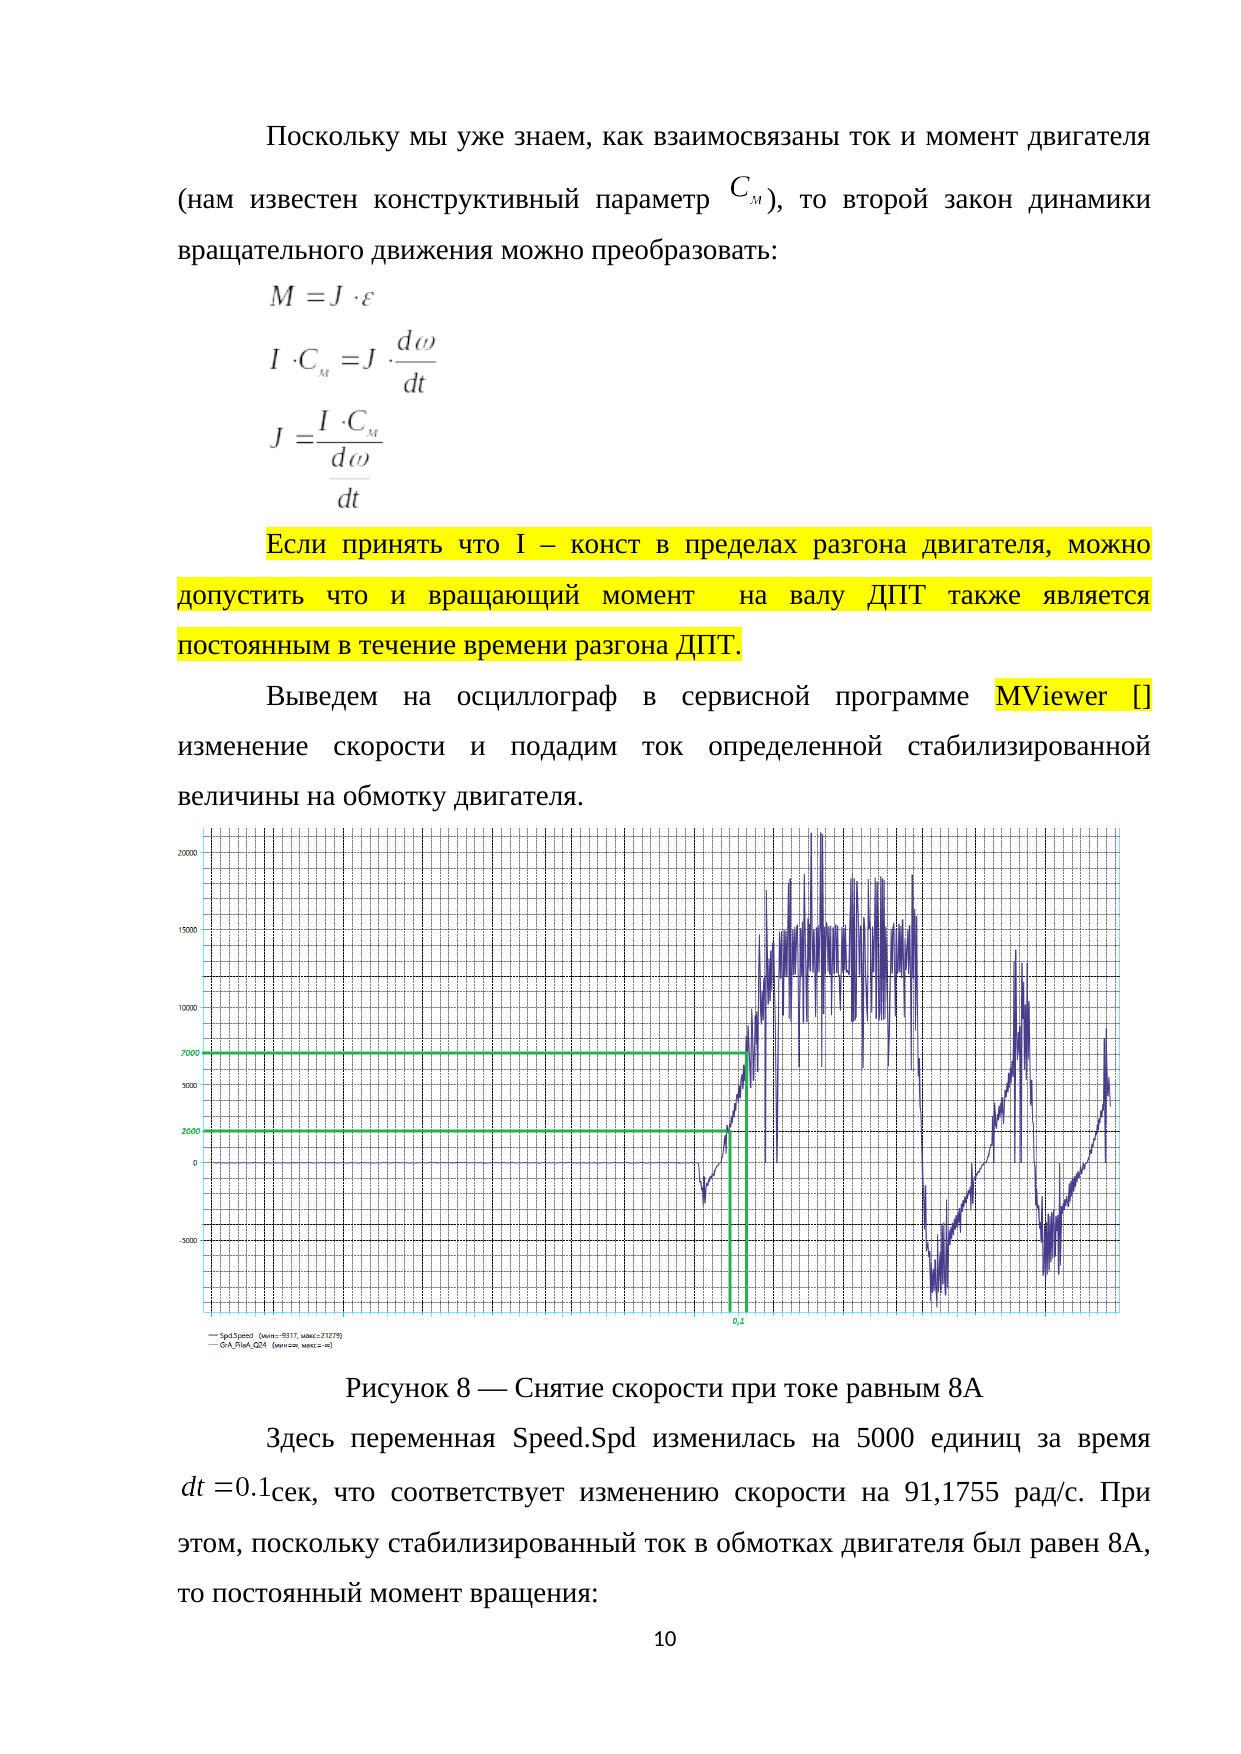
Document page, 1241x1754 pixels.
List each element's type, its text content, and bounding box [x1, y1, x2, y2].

text Поскольку мы уже знаем, как взаимосвязаны ток и момент двигателя (нам известен конструктивный параметр ), то второй закон динамики вращательного движения можно преобразовать: [177, 118, 1152, 265]
text Рисунок 8 — Снятие скорости при токе равным 8А [177, 1370, 1152, 1403]
text Здесь переменная Speed.Spd изменилась на 5000 единиц за время сек, что соответствует изменению скорости на 91,1755 рад/с. При этом, поскольку стабилизированный ток в обмотках двигателя был равен 8А, то постоянный момент вращения: [177, 1420, 1152, 1608]
picture [178, 828, 1151, 1356]
text Если принять что I – конст в пределах разгона двигателя, можно допустить что и вращающий момент на валу ДПТ также является постоянным в течение времени разгона ДПТ. [177, 527, 1152, 577]
text Выведем на осциллограф в сервисной программе MViewer [] изменение скорости и подадим ток определенной стабилизированной величины на обмотку двигателя. [177, 678, 1152, 812]
text Если принять что I – конст в пределах разгона двигателя, можно допустить что и вращающий момент на валу ДПТ также является постоянным в течение времени разгона ДПТ. [177, 611, 1152, 661]
